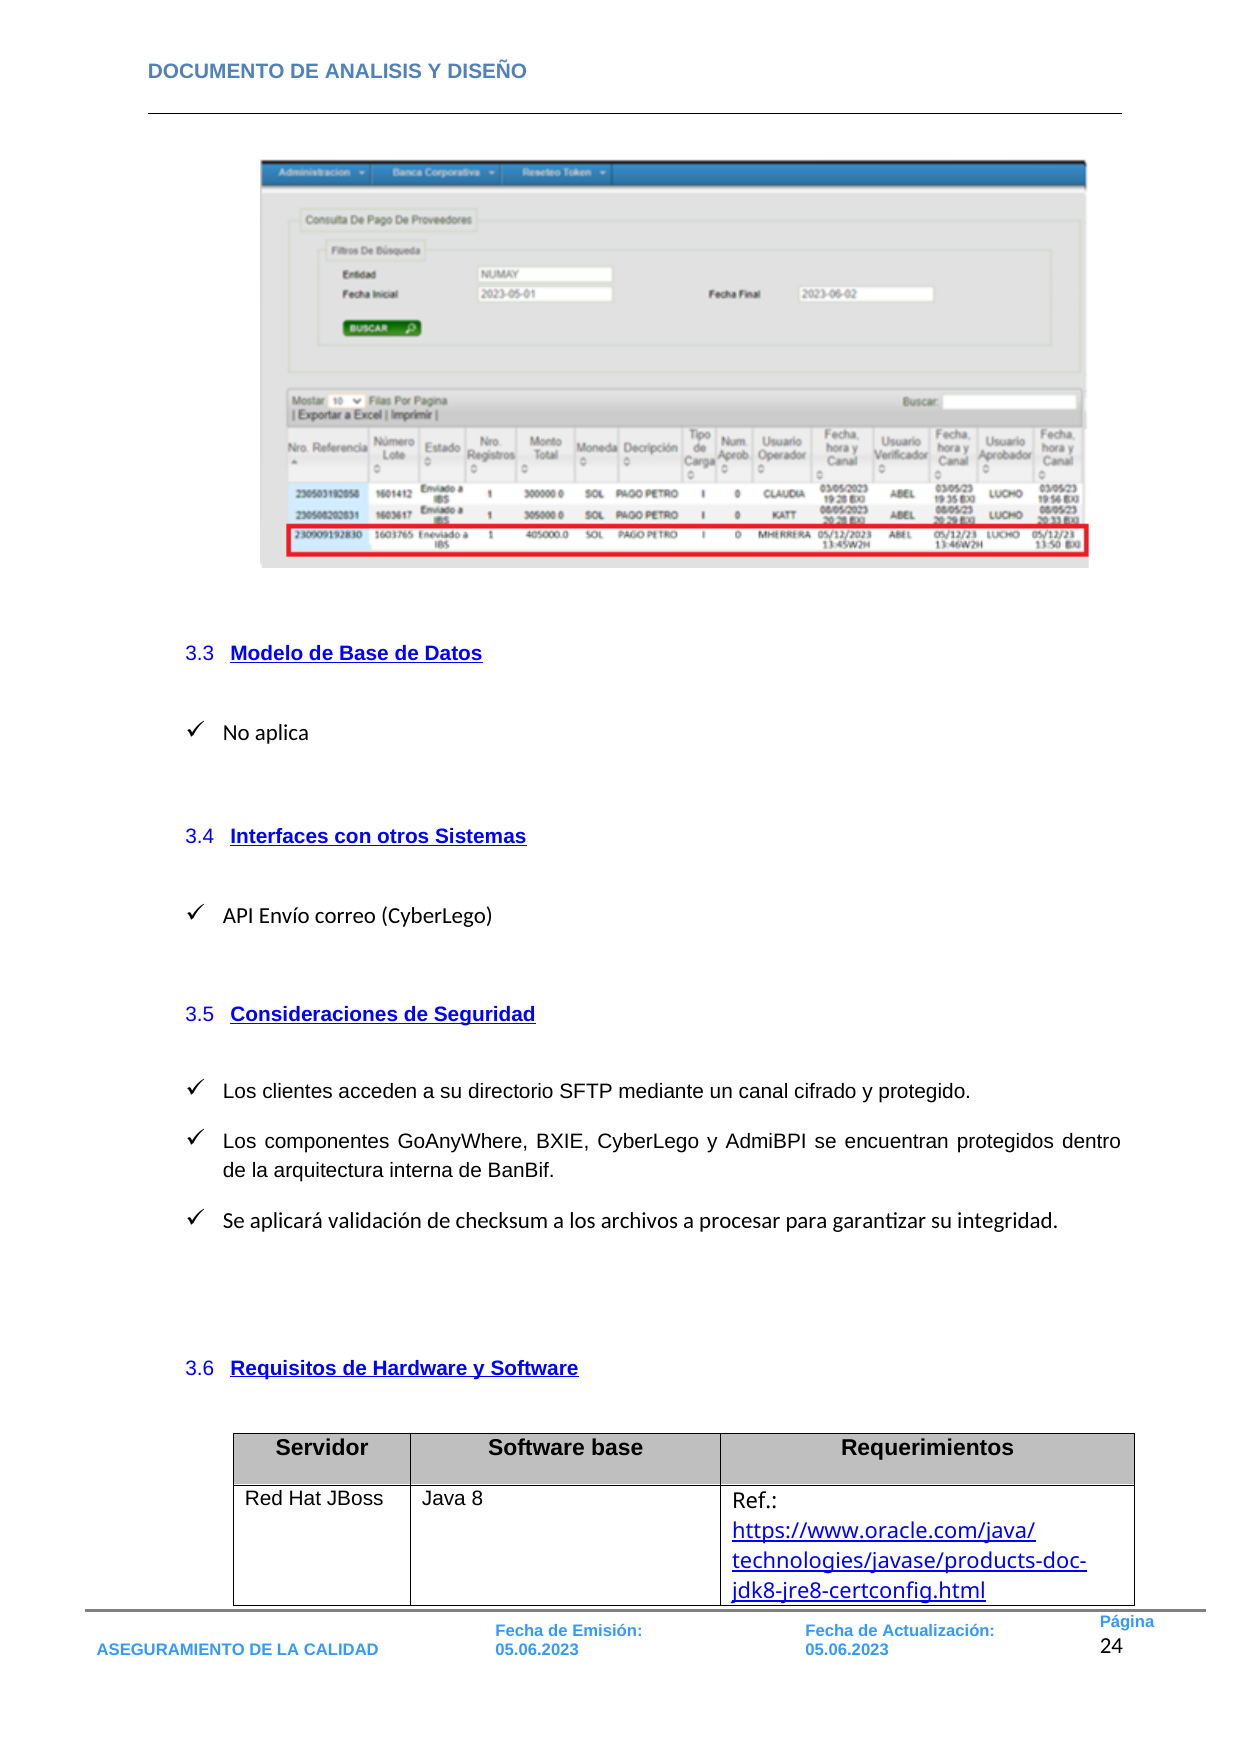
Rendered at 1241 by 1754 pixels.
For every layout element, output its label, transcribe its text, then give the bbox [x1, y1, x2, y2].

picture [260, 159, 1089, 568]
table_cell Red Hat JBoss [234, 1486, 410, 1605]
table_header Servidor [234, 1434, 410, 1484]
table_header Requerimientos [721, 1434, 1134, 1484]
list Los clientes acceden a su directorio SFTP mediante un canal cifrado y protegido. [185, 1079, 1122, 1104]
list API Envío correo (CyberLego) [185, 901, 1122, 929]
list Los componentes GoAnyWhere, BXIE, CyberLego y AdmiBPI se encuentran protegidos dentro de la arquitectura interna de BanBif. [185, 1129, 1122, 1181]
table_header Software base [411, 1434, 720, 1484]
subtitle Consideraciones de Seguridad [185, 1002, 1122, 1026]
list No aplica [185, 718, 1122, 746]
subtitle Interfaces con otros Sistemas [185, 824, 1122, 848]
list Se aplicará validación de checksum a los archivos a procesar para garantizar su integridad. [185, 1206, 1122, 1234]
subtitle Requisitos de Hardware y Software [185, 1355, 1122, 1379]
subtitle Modelo de Base de Datos [185, 641, 1122, 665]
table_cell Java 8 [411, 1486, 720, 1605]
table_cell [721, 1486, 1134, 1605]
